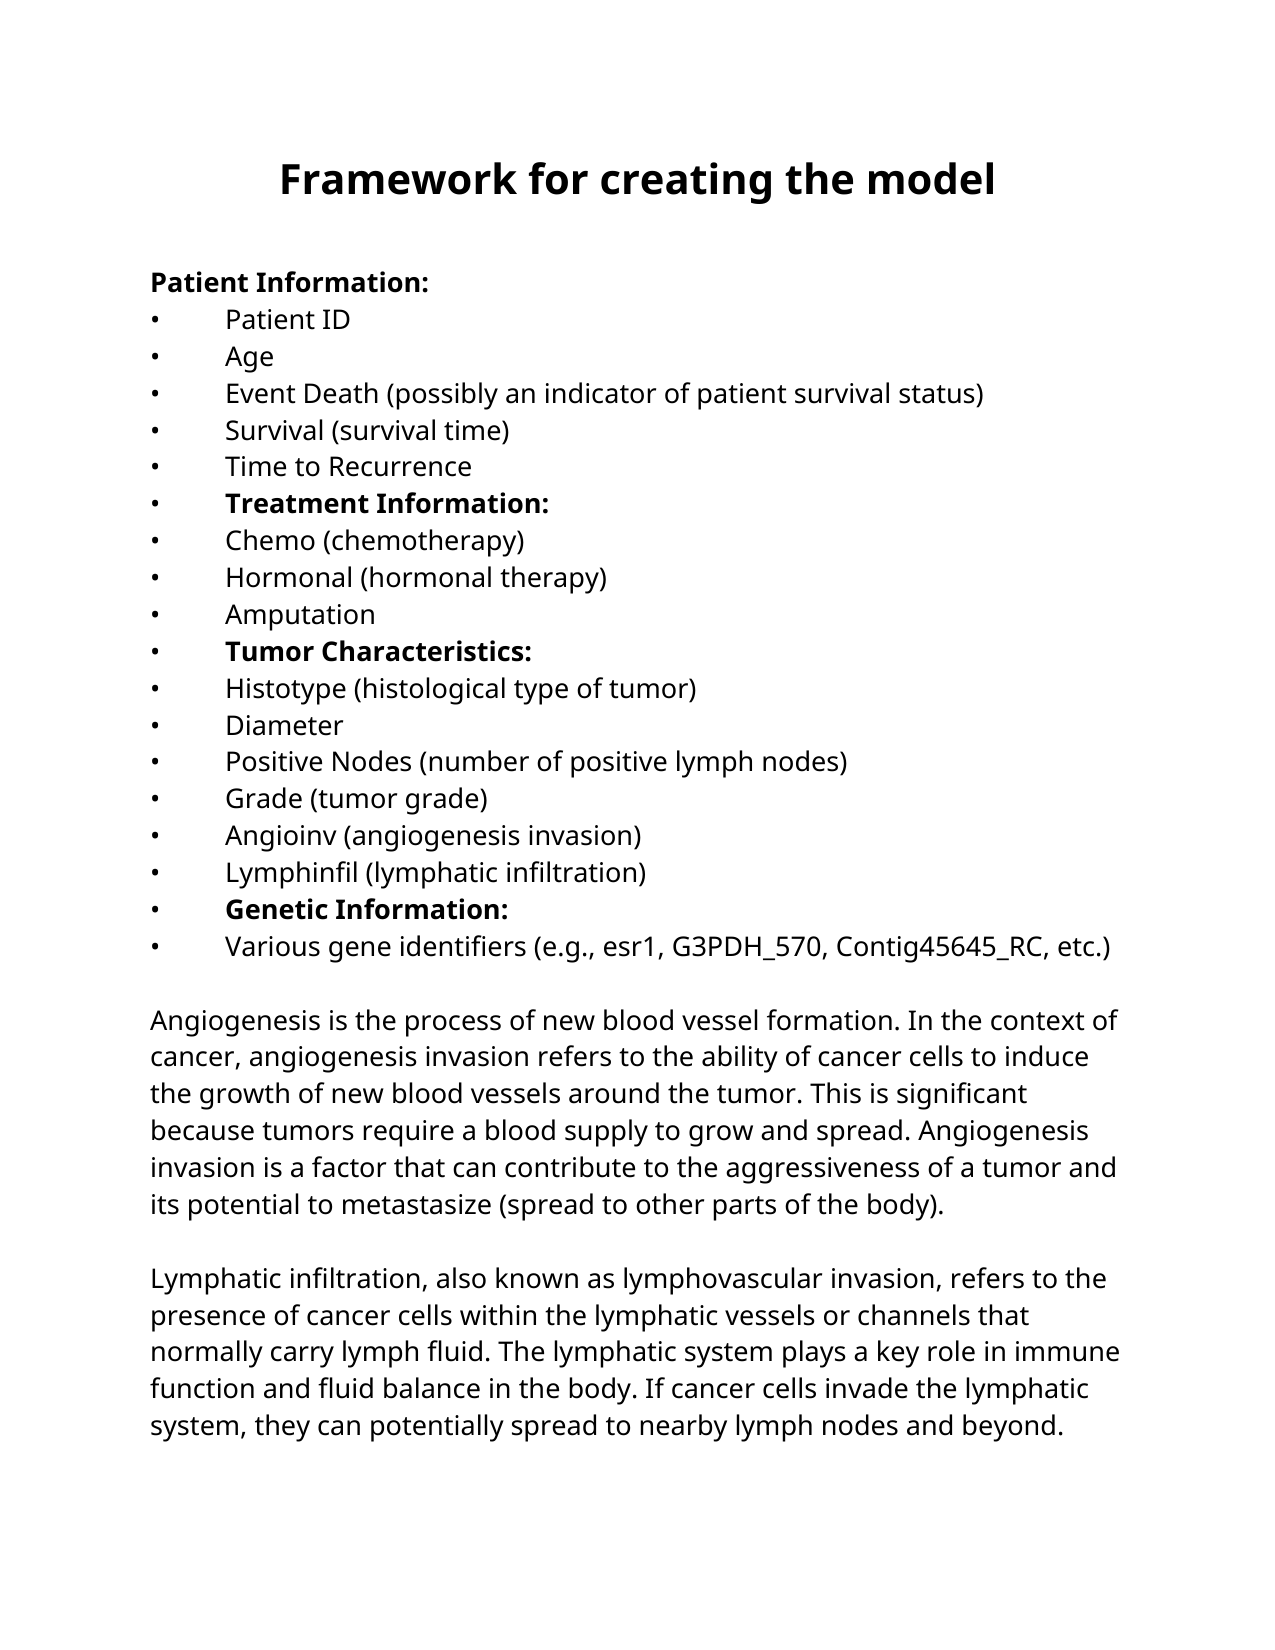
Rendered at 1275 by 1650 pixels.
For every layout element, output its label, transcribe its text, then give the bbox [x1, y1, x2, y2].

list Chemo (chemotherapy) [150, 522, 1125, 558]
list Positive Nodes (number of positive lymph nodes) [150, 743, 1125, 780]
list Genetic Information: [150, 890, 1125, 927]
list Angioinv (angiogenesis invasion) [150, 817, 1125, 853]
text Patient Information: [150, 263, 1125, 300]
list Amputation [150, 595, 1125, 632]
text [150, 1259, 1125, 1443]
list Patient ID [150, 300, 1125, 337]
list Diameter [150, 706, 1125, 743]
list Grade (tumor grade) [150, 780, 1125, 817]
list Survival (survival time) [150, 411, 1125, 448]
list Lymphinfil (lymphatic infiltration) [150, 853, 1125, 890]
list Age [150, 337, 1125, 374]
text Angiogenesis is the process of new blood vessel formation. In the context of cancer, angiogenesis invasion refers to the ability of cancer cells to induce the growth of new blood vessels around the tumor. This is significant because tumors require a blood supply to grow and spread. Angiogenesis invasion is a factor that can contribute to the aggressiveness of a tumor and its potential to metastasize (spread to other parts of the body). [150, 1001, 1125, 1222]
list Tumor Characteristics: [150, 632, 1125, 669]
list Time to Recurrence [150, 448, 1125, 485]
list Treatment Information: [150, 485, 1125, 522]
text Framework for creating the model [150, 150, 1125, 207]
list Histotype (histological type of tumor) [150, 669, 1125, 706]
list Event Death (possibly an indicator of patient survival status) [150, 374, 1125, 411]
list Various gene identifiers (e.g., esr1, G3PDH_570, Contig45645_RC, etc.) [150, 927, 1125, 964]
list Hormonal (hormonal therapy) [150, 558, 1125, 595]
